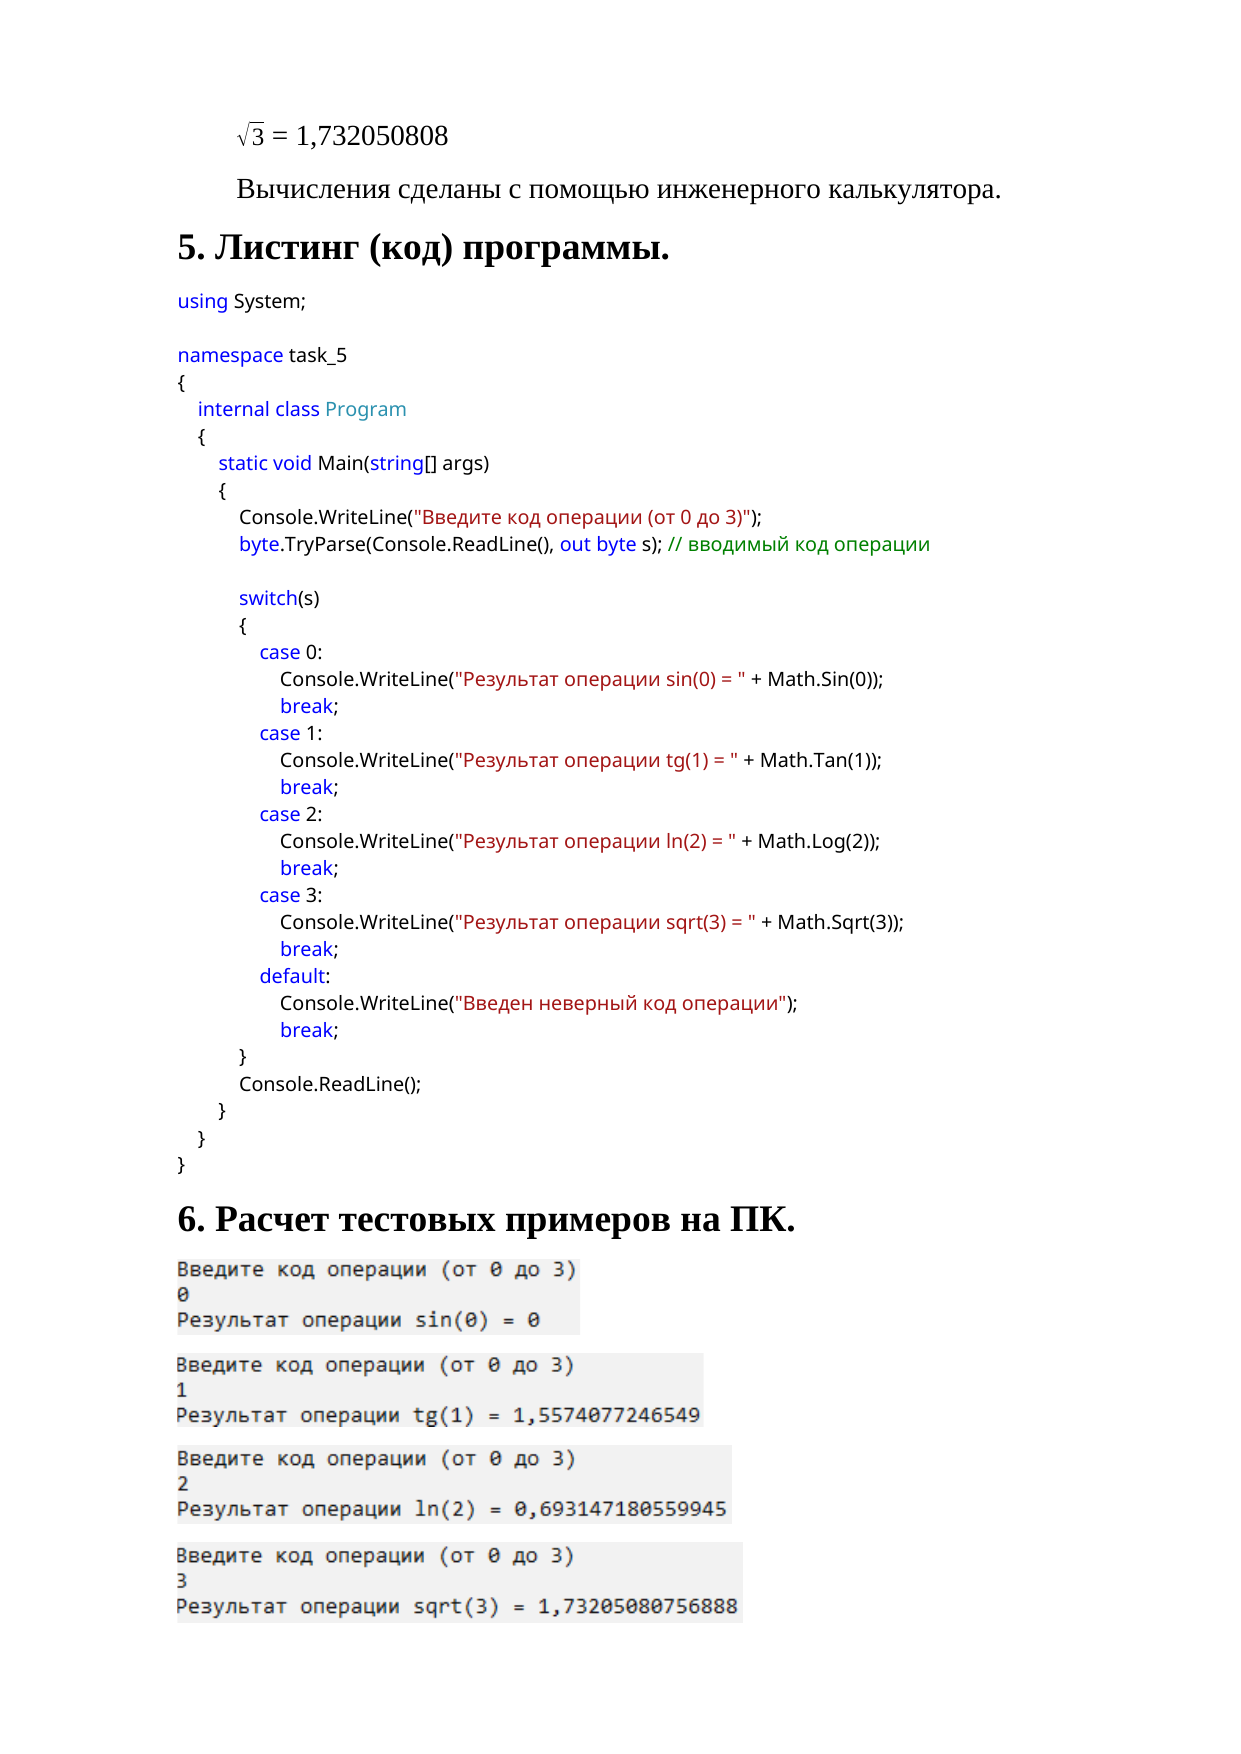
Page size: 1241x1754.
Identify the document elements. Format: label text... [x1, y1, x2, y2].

text = 1,732050808 [177, 118, 1152, 152]
text break; [177, 692, 1152, 719]
text break; [177, 854, 1152, 881]
text byte.TryParse(Console.ReadLine(), out byte s); // вводимый код операции [177, 530, 1152, 557]
text Console.WriteLine("Введен неверный код операции"); [177, 989, 1152, 1016]
text case 1: [177, 719, 1152, 746]
text Console.WriteLine("Результат операции sin(0) = " + Math.Sin(0)); [177, 665, 1152, 692]
text } [177, 1124, 1152, 1151]
text case 2: [177, 800, 1152, 827]
text Вычисления сделаны с помощью инженерного калькулятора. [177, 171, 1152, 205]
text case 0: [177, 638, 1152, 665]
text case 3: [177, 881, 1152, 908]
text 6. Расчет тестовых примеров на ПК. [177, 1196, 1152, 1239]
text { [177, 368, 1152, 395]
text { [177, 611, 1152, 638]
text Console.WriteLine("Результат операции sqrt(3) = " + Math.Sqrt(3)); [177, 908, 1152, 935]
text } [177, 1043, 1152, 1070]
text switch(s) [177, 584, 1152, 611]
picture [177, 1353, 704, 1427]
text break; [177, 935, 1152, 962]
text using System; [177, 287, 1152, 314]
picture [177, 1542, 743, 1623]
picture [177, 1259, 581, 1335]
text internal class Program [177, 395, 1152, 422]
text static void Main(string[] args) [177, 449, 1152, 476]
text break; [177, 1016, 1152, 1043]
text Console.WriteLine("Результат операции tg(1) = " + Math.Tan(1)); [177, 746, 1152, 773]
text namespace task_5 [177, 341, 1152, 368]
text 5. Листинг (код) программы. [177, 224, 1152, 267]
text default: [177, 962, 1152, 989]
text { [177, 422, 1152, 449]
text break; [177, 773, 1152, 800]
picture [177, 1445, 732, 1524]
text } [177, 1097, 1152, 1124]
text { [177, 476, 1152, 503]
text } [177, 1151, 1152, 1178]
text Console.WriteLine("Результат операции ln(2) = " + Math.Log(2)); [177, 827, 1152, 854]
text Console.ReadLine(); [177, 1070, 1152, 1097]
text Console.WriteLine("Введите код операции (от 0 до 3)"); [177, 503, 1152, 530]
